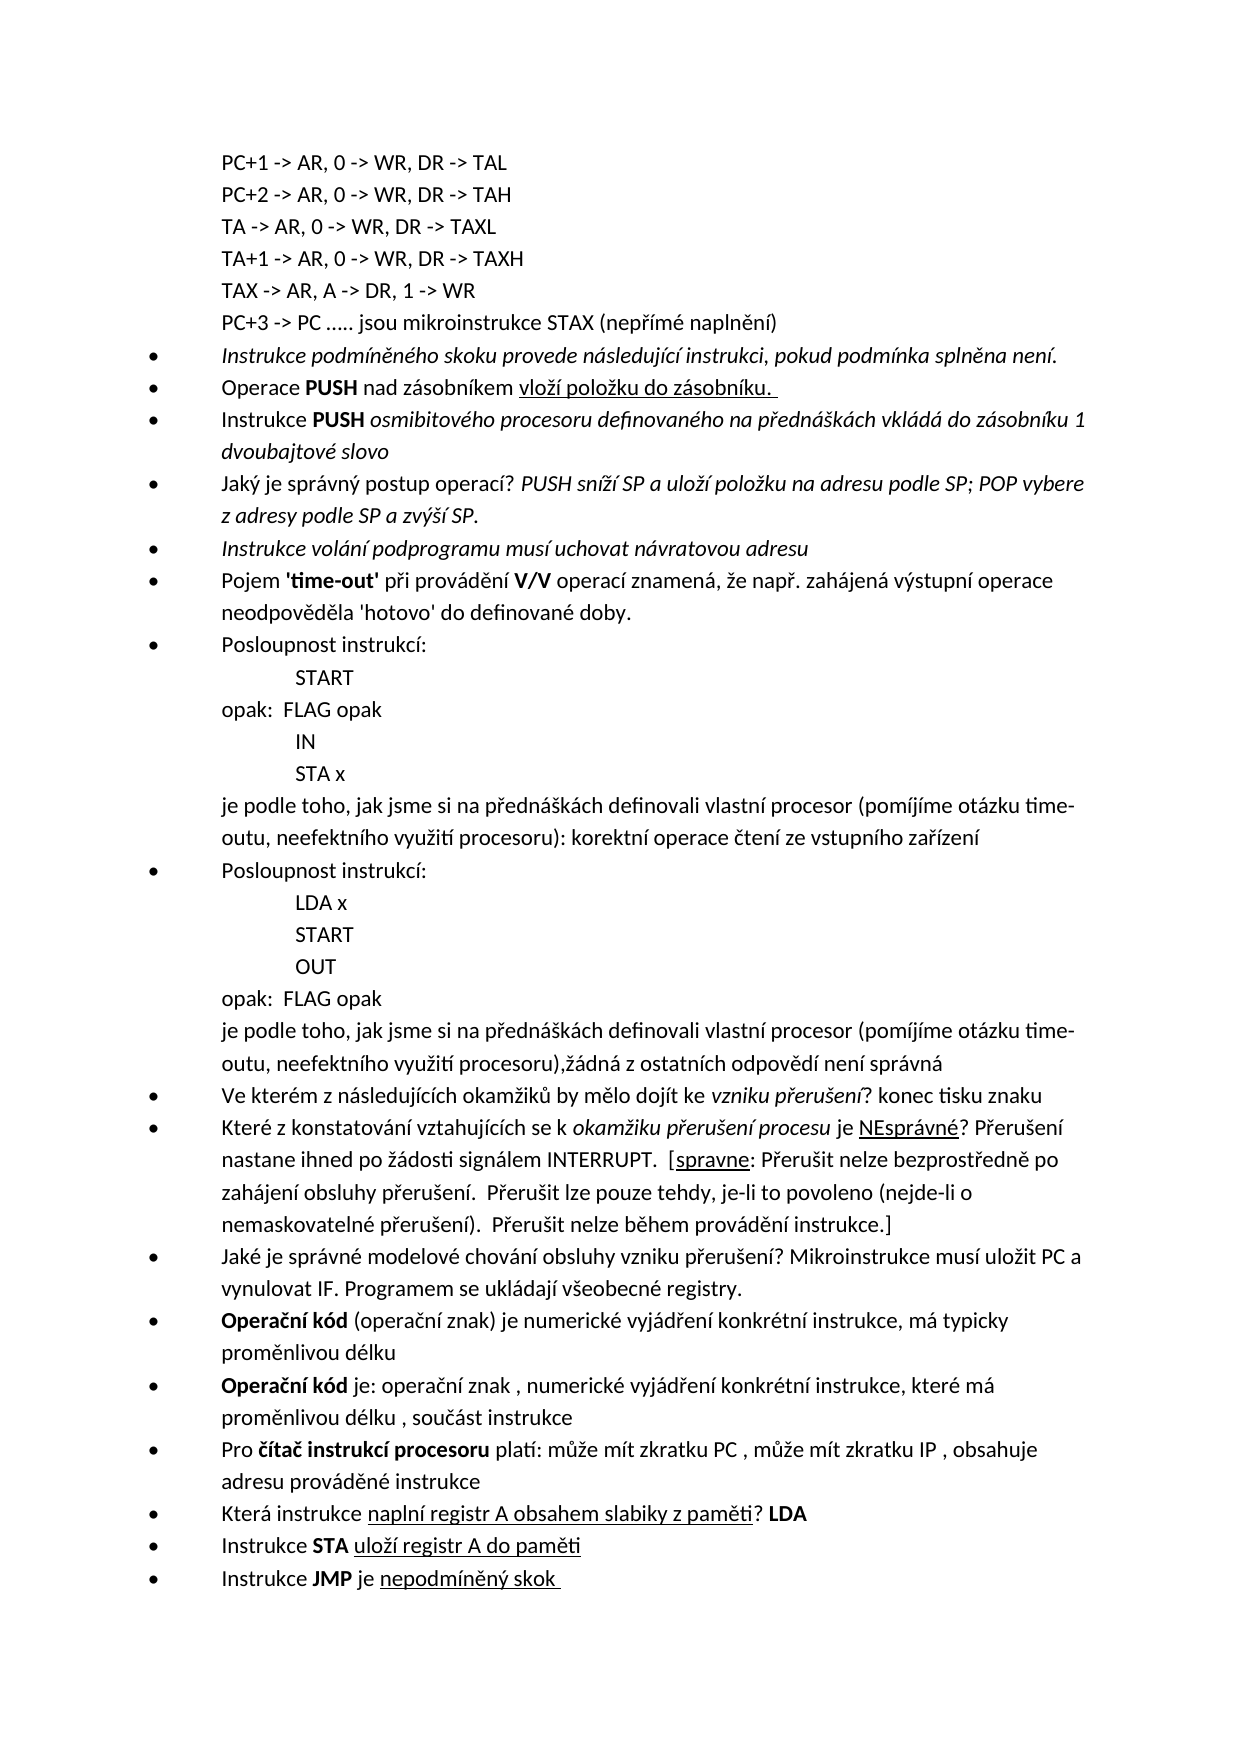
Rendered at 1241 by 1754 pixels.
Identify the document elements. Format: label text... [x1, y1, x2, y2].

text OUT [295, 952, 1093, 980]
text • Pojem 'time-out' při provádění V/V operací znamená, že např. zahájená výstupní operace neodpověděla 'hotovo' do definované doby. [148, 566, 1093, 626]
text opak: FLAG opak [148, 695, 1093, 723]
text TA -> AR, 0 -> WR, DR -> TAXL [221, 212, 1093, 240]
text • Instrukce podmíněného skoku provede následující instrukci, pokud podmínka splněna není. [148, 341, 1093, 369]
text • Operační kód (operační znak) je numerické vyjádření konkrétní instrukce, má typicky proměnlivou délku [148, 1306, 1093, 1367]
text opak: FLAG opak [148, 984, 1093, 1012]
text • Jaký je správný postup operací? PUSH sníží SP a uloží položku na adresu podle SP; POP vybere z adresy podle SP a zvýší SP. [148, 469, 1093, 530]
text je podle toho, jak jsme si na přednáškách definovali vlastní procesor (pomíjíme otázku time-outu, neefektního využití procesoru): korektní operace čtení ze vstupního zařízení [221, 791, 1093, 852]
text PC+2 -> AR, 0 -> WR, DR -> TAH [221, 180, 1093, 208]
text • Ve kterém z následujících okamžiků by mělo dojít ke vzniku přerušení? konec tisku znaku [148, 1081, 1093, 1109]
text LDA x [295, 888, 1093, 916]
text PC+3 -> PC ….. jsou mikroinstrukce STAX (nepřímé naplnění) [221, 308, 1093, 337]
text TA+1 -> AR, 0 -> WR, DR -> TAXH [221, 244, 1093, 272]
text • Instrukce STA uloží registr A do paměti [148, 1532, 1093, 1560]
text • Posloupnost instrukcí: [148, 630, 1093, 658]
text IN [295, 727, 1093, 755]
text • Která instrukce naplní registr A obsahem slabiky z paměti? LDA [148, 1499, 1093, 1527]
text • Operace PUSH nad zásobníkem vloží položku do zásobníku. [148, 373, 1093, 401]
text STA x [295, 759, 1093, 787]
text • Instrukce PUSH osmibitového procesoru definovaného na přednáškách vkládá do zásobníku 1 dvoubajtové slovo [148, 405, 1093, 465]
text nastane ihned po žádosti signálem INTERRUPT. [spravne: Přerušit nelze bezprostředně po zahájení obsluhy přerušení. Přerušit lze pouze tehdy, je-li to povoleno (nejde-li o nemaskovatelné přerušení). Přerušit nelze během provádění instrukce.] [221, 1145, 1093, 1238]
text START [295, 920, 1093, 948]
text • Operační kód je: operační znak , numerické vyjádření konkrétní instrukce, které má proměnlivou délku , součást instrukce [148, 1371, 1093, 1431]
text • Pro čítač instrukcí procesoru platí: může mít zkratku PC , může mít zkratku IP , obsahuje adresu prováděné instrukce [148, 1435, 1093, 1495]
text • Posloupnost instrukcí: [148, 856, 1093, 884]
text TAX -> AR, A -> DR, 1 -> WR [221, 276, 1093, 304]
text • Jaké je správné modelové chování obsluhy vzniku přerušení? Mikroinstrukce musí uložit PC a vynulovat IF. Programem se ukládají všeobecné registry. [148, 1242, 1093, 1302]
text • Které z konstatování vztahujících se k okamžiku přerušení procesu je NEsprávné? Přerušení [148, 1113, 1093, 1141]
text PC+1 -> AR, 0 -> WR, DR -> TAL [221, 148, 1093, 176]
text START [295, 663, 1093, 691]
text je podle toho, jak jsme si na přednáškách definovali vlastní procesor (pomíjíme otázku time-outu, neefektního využití procesoru),žádná z ostatních odpovědí není správná [221, 1017, 1093, 1077]
text • Instrukce volání podprogramu musí uchovat návratovou adresu [148, 534, 1093, 562]
text • Instrukce JMP je nepodmíněný skok [148, 1564, 1093, 1592]
